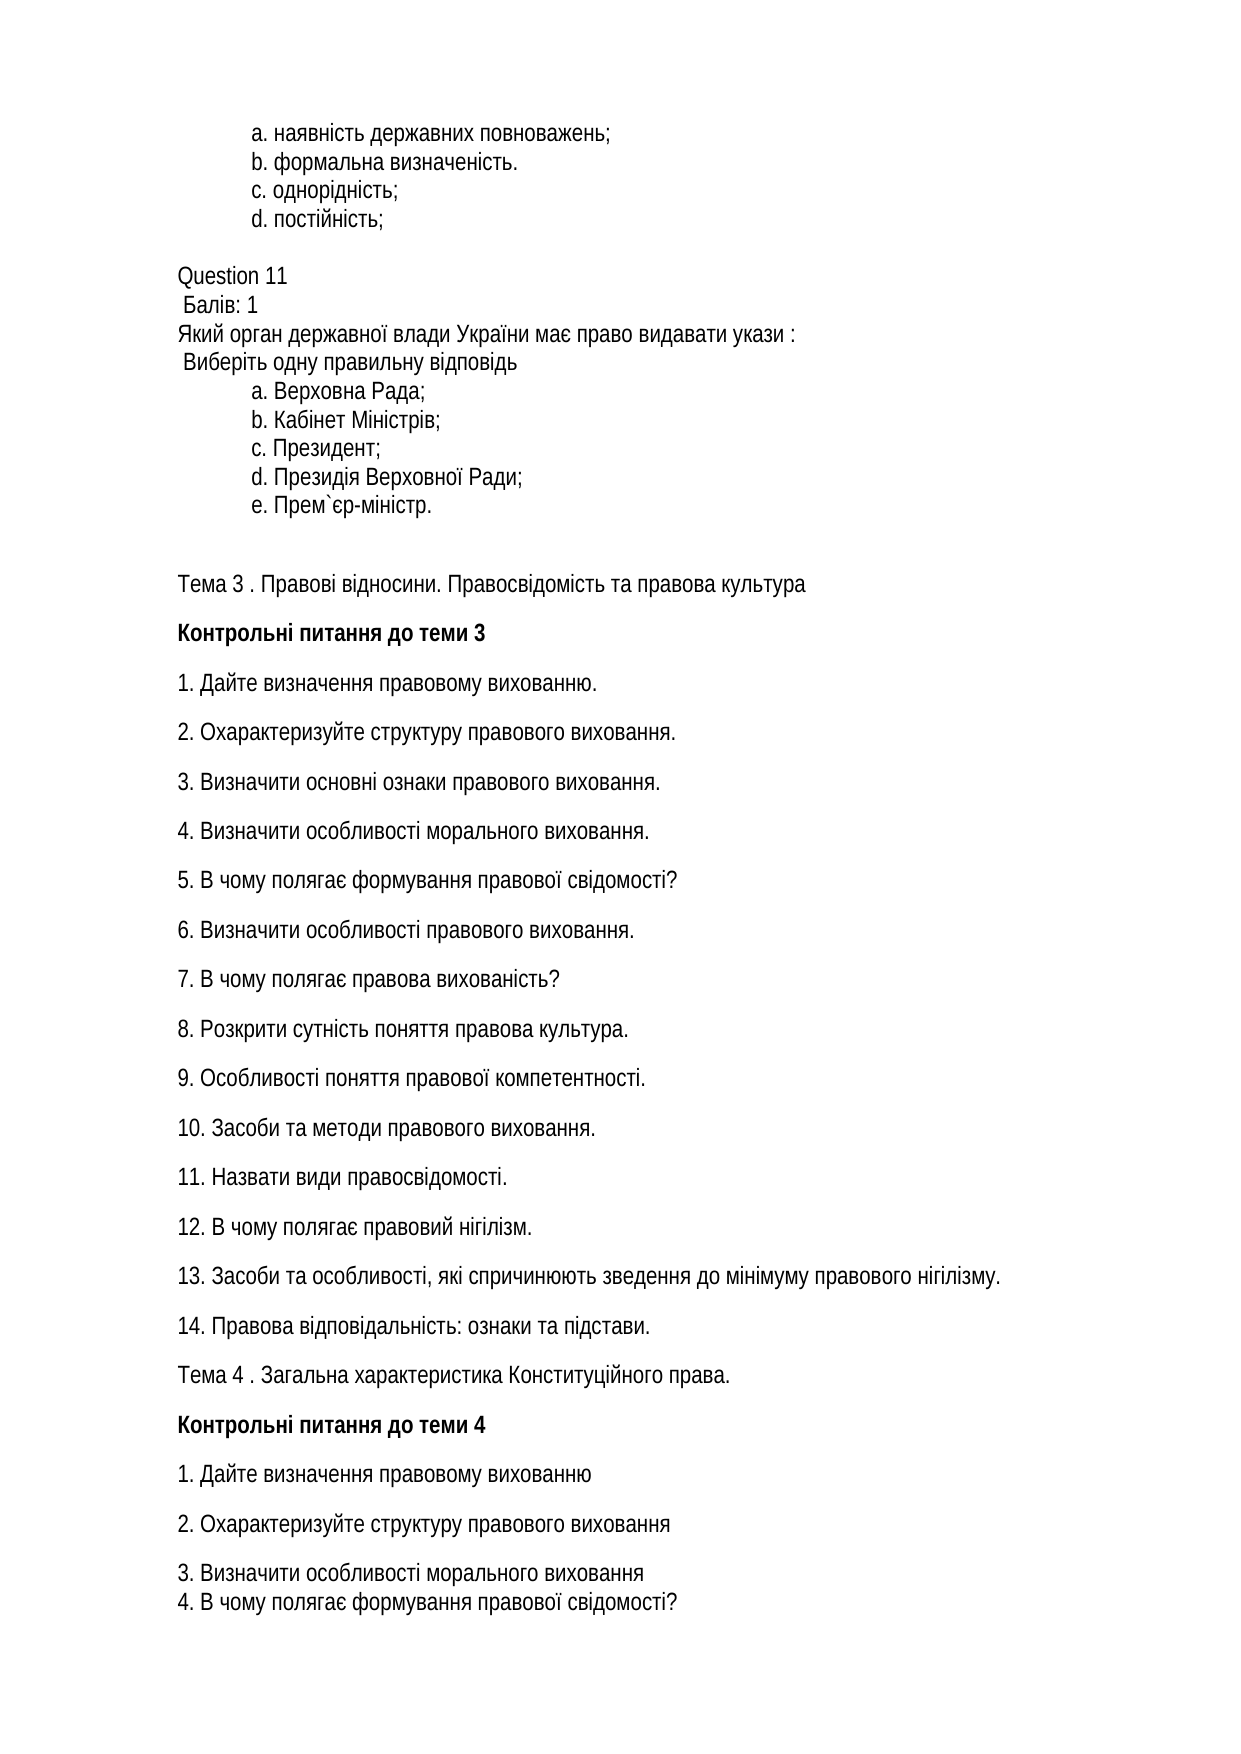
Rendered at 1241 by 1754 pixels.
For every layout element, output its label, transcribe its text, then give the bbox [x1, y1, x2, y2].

text 1. Дайте визначення правовому вихованню. [177, 668, 1152, 696]
text 3. Визначити особливості морального виховання [177, 1558, 1152, 1587]
text a. наявність державних повноважень; [177, 118, 1152, 147]
text b. Кабінет Міністрів; [177, 404, 1152, 433]
text a. Верховна Рада; [177, 376, 1152, 404]
text Який орган державної влади України має право видавати укази : [177, 319, 1152, 347]
text 10. Засоби та методи правового виховання. [177, 1113, 1152, 1142]
text 7. В чому полягає правова вихованість? [177, 964, 1152, 993]
text 2. Охарактеризуйте структуру правового виховання [177, 1509, 1152, 1537]
text c. однорідність; [177, 175, 1152, 204]
text 11. Назвати види правосвідомості. [177, 1162, 1152, 1191]
text 12. В чому полягає правовий нігілізм. [177, 1212, 1152, 1241]
text 8. Розкрити сутність поняття правова культура. [177, 1014, 1152, 1043]
text 4. В чому полягає формування правової свідомості? [177, 1587, 1152, 1616]
text 1. Дайте визначення правовому вихованню [177, 1459, 1152, 1488]
text 9. Особливості поняття правової компетентності. [177, 1063, 1152, 1092]
text 2. Охарактеризуйте структуру правового виховання. [177, 717, 1152, 746]
text Тема 3 . Правові відносини. Правосвідомість та правова культура [177, 569, 1152, 597]
text Контрольні питання до теми 3 [177, 618, 1152, 647]
text 3. Визначити основні ознаки правового виховання. [177, 767, 1152, 795]
text Балів: 1 [177, 290, 1152, 319]
text 6. Визначити особливості правового виховання. [177, 915, 1152, 944]
text d. постійність; [177, 204, 1152, 233]
text Question 11 [177, 261, 1152, 290]
text c. Президент; [177, 433, 1152, 462]
text d. Президія Верховної Ради; [177, 462, 1152, 491]
text 5. В чому полягає формування правової свідомості? [177, 866, 1152, 894]
text Тема 4 . Загальна характеристика Конституційного права. [177, 1360, 1152, 1389]
text Контрольні питання до теми 4 [177, 1410, 1152, 1438]
text 13. Засоби та особливості, які спричинюють зведення до мінімуму правового нігілізму. [177, 1261, 1152, 1290]
text 14. Правова відповідальність: ознаки та підстави. [177, 1311, 1152, 1339]
text e. Прем`єр-міністр. [177, 491, 1152, 519]
text b. формальна визначеність. [177, 147, 1152, 175]
text 4. Визначити особливості морального виховання. [177, 816, 1152, 845]
text Виберіть одну правильну відповідь [177, 347, 1152, 376]
